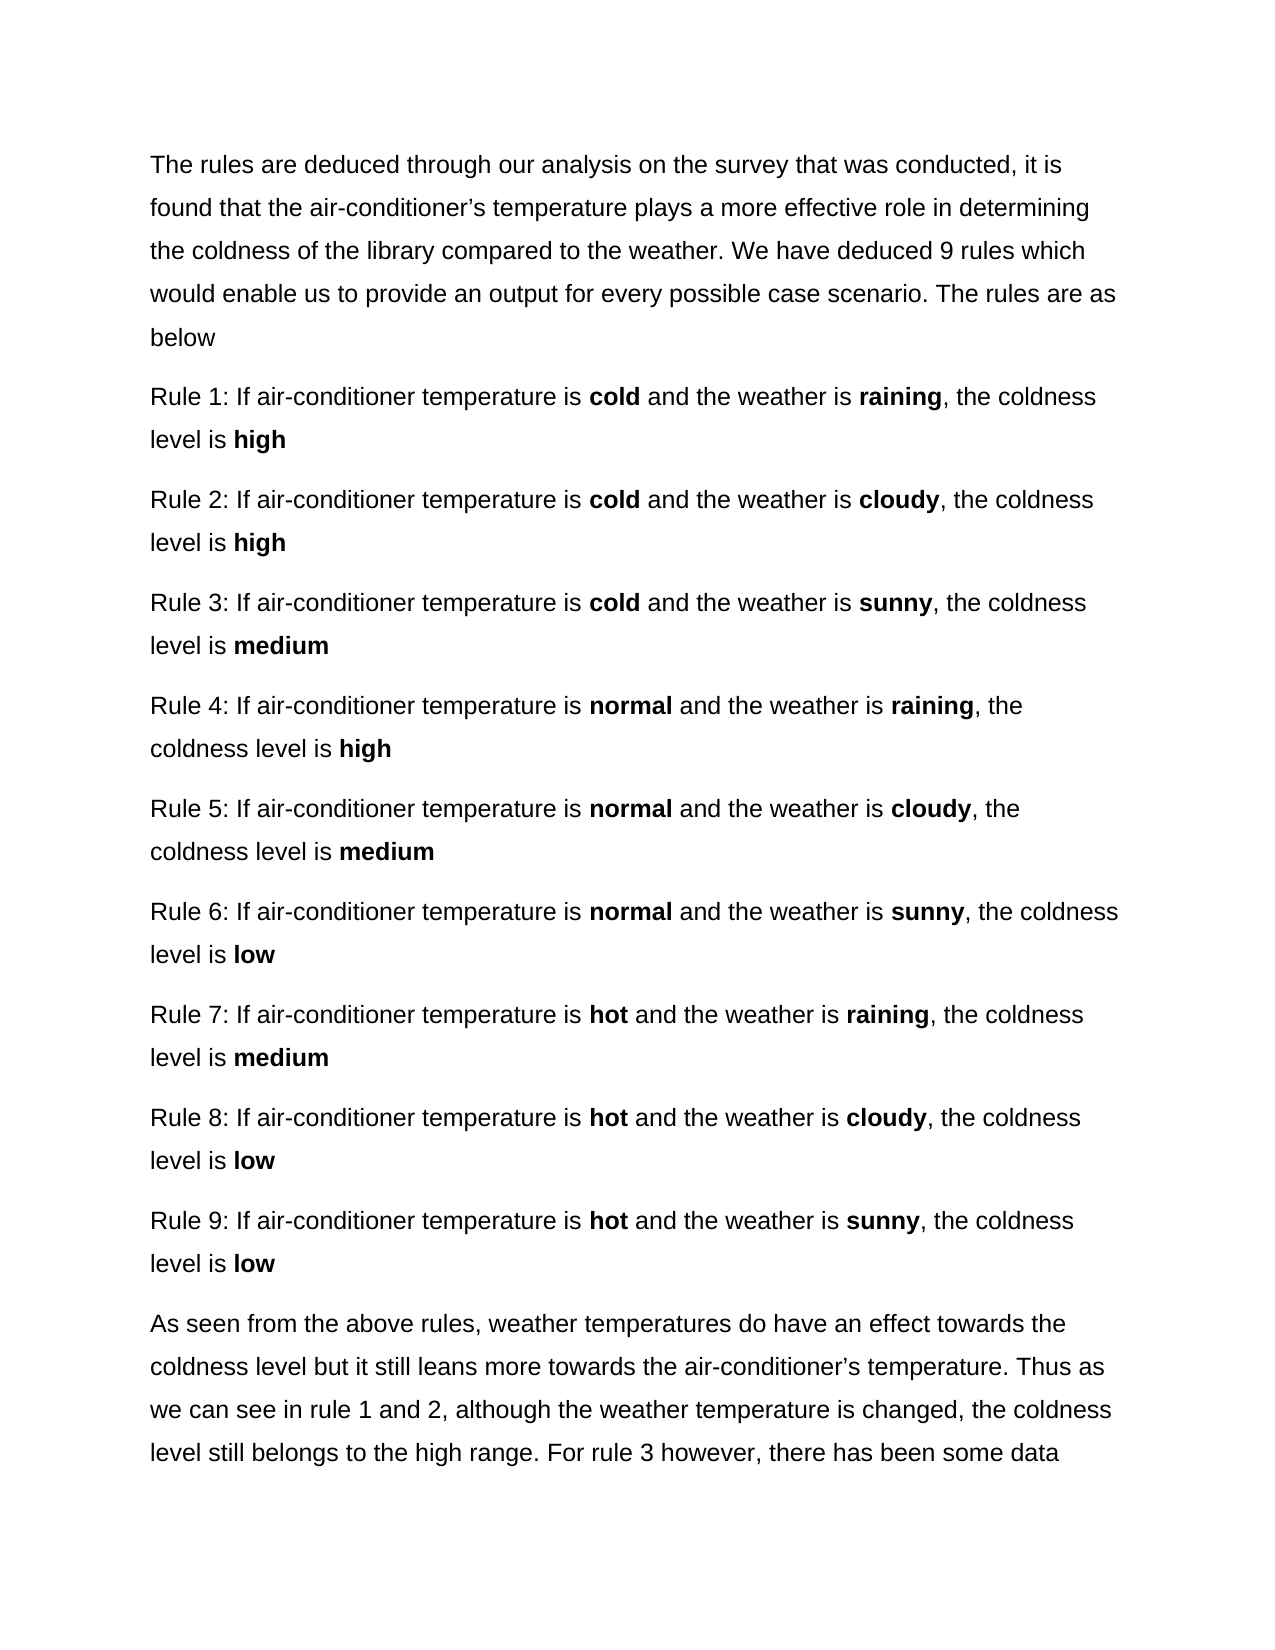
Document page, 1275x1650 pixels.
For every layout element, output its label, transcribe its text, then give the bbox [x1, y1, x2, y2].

text Rule 7: If air-conditioner temperature is hot and the weather is raining, the coldness level is medium [150, 1000, 1125, 1072]
text Rule 6: If air-conditioner temperature is normal and the weather is sunny, the coldness level is low [150, 897, 1125, 969]
text Rule 8: If air-conditioner temperature is hot and the weather is cloudy, the coldness level is low [150, 1103, 1125, 1174]
text Rule 9: If air-conditioner temperature is hot and the weather is sunny, the coldness level is low [150, 1206, 1125, 1277]
text Rule 3: If air-conditioner temperature is cold and the weather is sunny, the coldness level is medium [150, 588, 1125, 660]
text Rule 5: If air-conditioner temperature is normal and the weather is cloudy, the coldness level is medium [150, 794, 1125, 866]
text The rules are deduced through our analysis on the survey that was conducted, it is found that the air-conditioner’s temperature plays a more effective role in determining the coldness of the library compared to the weather. We have deduced 9 rules which would enable us to provide an output for every possible case scenario. The rules are as below [150, 150, 1125, 351]
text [150, 1308, 1125, 1467]
text Rule 4: If air-conditioner temperature is normal and the weather is raining, the coldness level is high [150, 691, 1125, 763]
text Rule 1: If air-conditioner temperature is cold and the weather is raining, the coldness level is high [150, 382, 1125, 454]
text Rule 2: If air-conditioner temperature is cold and the weather is cloudy, the coldness level is high [150, 485, 1125, 557]
